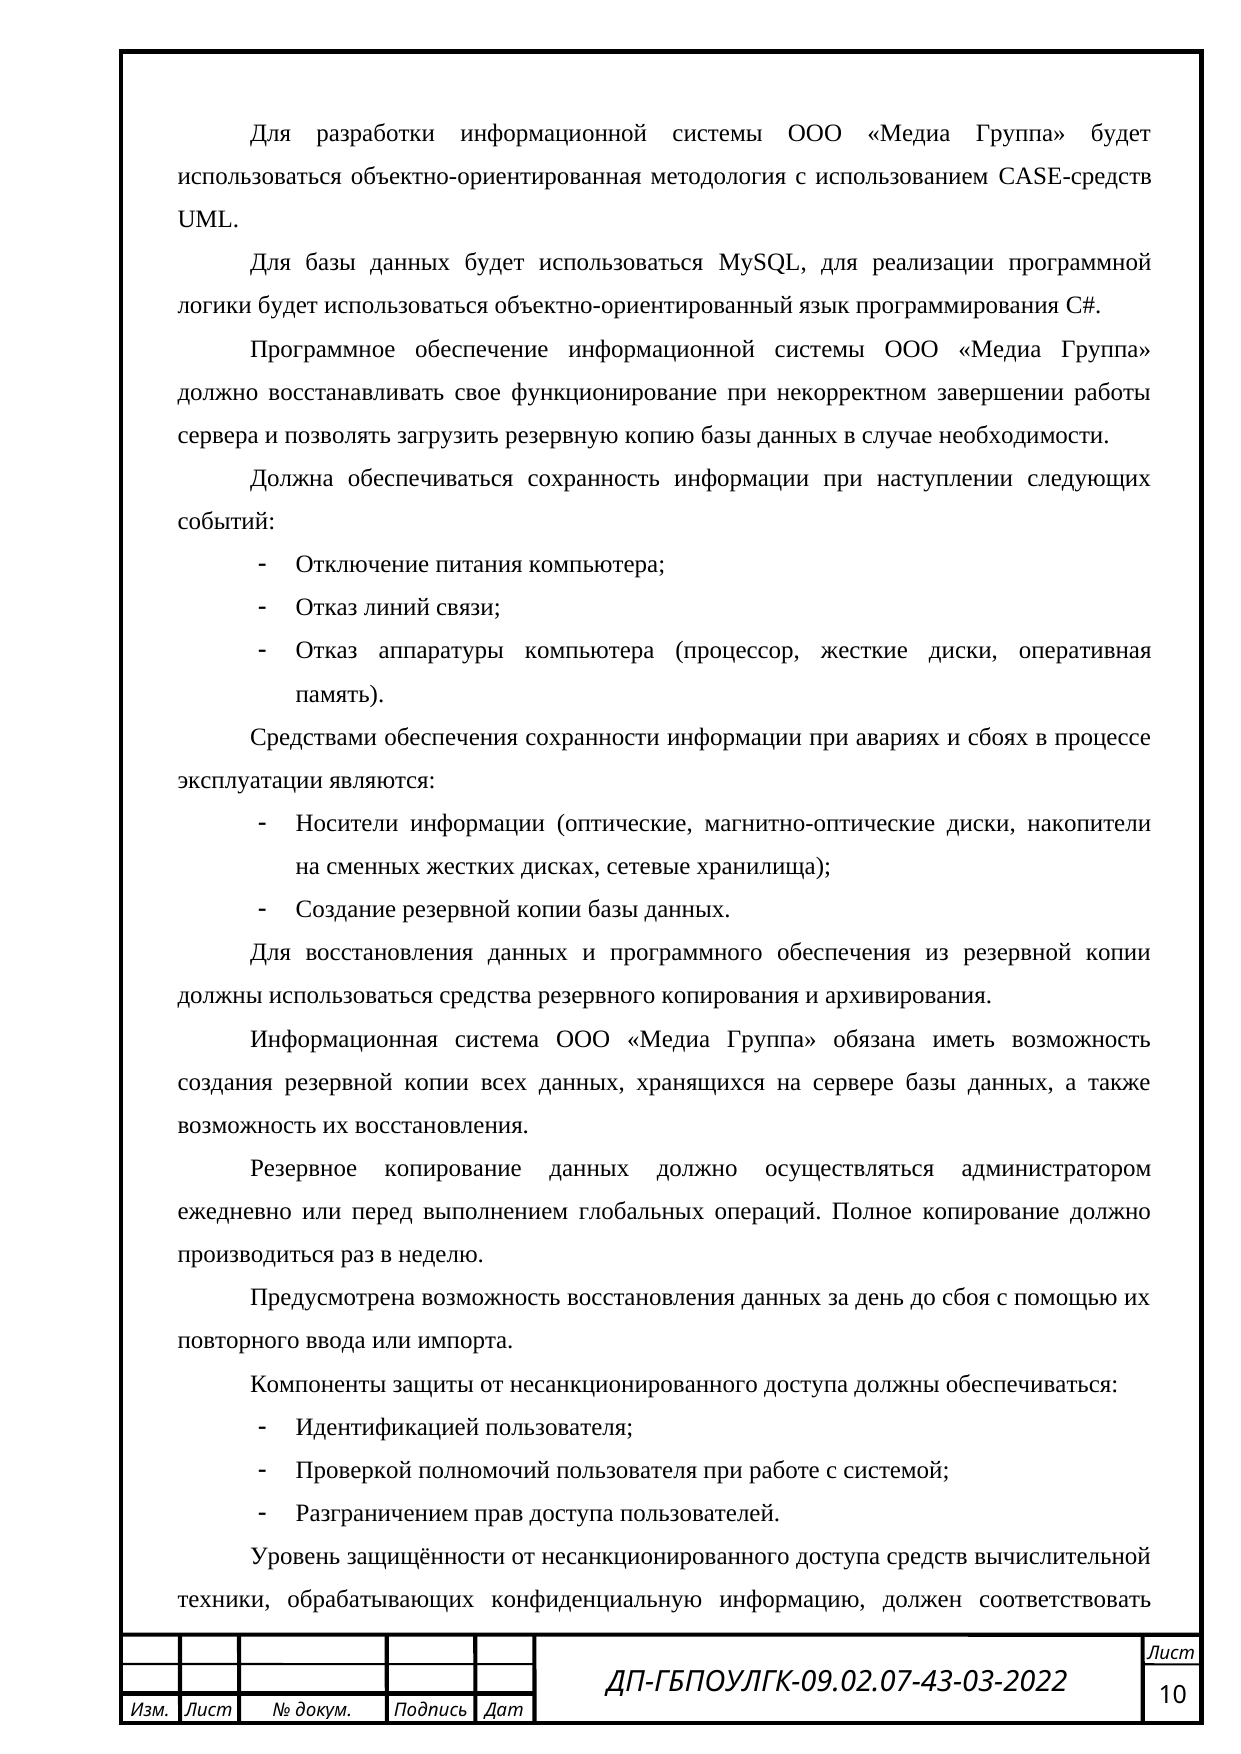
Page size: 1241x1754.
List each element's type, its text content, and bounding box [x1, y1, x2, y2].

list Отказ аппаратуры компьютера (процессор, жесткие диски, оперативная память). [258, 636, 1152, 707]
text Информационная система ООО «Медиа Группа» обязана иметь возможность создания резервной копии всех данных, хранящихся на сервере базы данных, а также возможность их восстановления. [177, 1024, 1152, 1139]
list Создание резервной копии базы данных. [258, 894, 1152, 923]
text Для базы данных будет использоваться MySQL, для реализации программной логики будет использоваться объектно-ориентированный язык программирования C#. [177, 247, 1152, 319]
list Идентификацией пользователя; [258, 1412, 1152, 1441]
list Проверкой полномочий пользователя при работе с системой; [258, 1455, 1152, 1484]
text Средствами обеспечения сохранности информации при авариях и сбоях в процессе эксплуатации являются: [177, 722, 1152, 794]
list Отказ линий связи; [258, 592, 1152, 621]
text Для разработки информационной системы ООО «Медиа Группа» будет использоваться объектно-ориентированная методология с использованием CASE-средств UML. [177, 118, 1152, 233]
text Программное обеспечение информационной системы ООО «Медиа Группа» должно восстанавливать свое функционирование при некорректном завершении работы сервера и позволять загрузить резервную копию базы данных в случае необходимости. [177, 334, 1152, 449]
text Предусмотрена возможность восстановления данных за день до сбоя с помощью их повторного ввода или импорта. [177, 1282, 1152, 1354]
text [177, 1541, 1152, 1613]
text Резервное копирование данных должно осуществляться администратором ежедневно или перед выполнением глобальных операций. Полное копирование должно производиться раз в неделю. [177, 1153, 1152, 1268]
text Компоненты защиты от несанкционированного доступа должны обеспечиваться: [177, 1369, 1152, 1397]
list Отключение питания компьютера; [258, 549, 1152, 578]
list Носители информации (оптические, магнитно-оптические диски, накопители на сменных жестких дисках, сетевые хранилища); [258, 808, 1152, 880]
text Для восстановления данных и программного обеспечения из резервной копии должны использоваться средства резервного копирования и архивирования. [177, 937, 1152, 1009]
list Разграничением прав доступа пользователей. [258, 1498, 1152, 1527]
text Должна обеспечиваться сохранность информации при наступлении следующих событий: [177, 463, 1152, 535]
